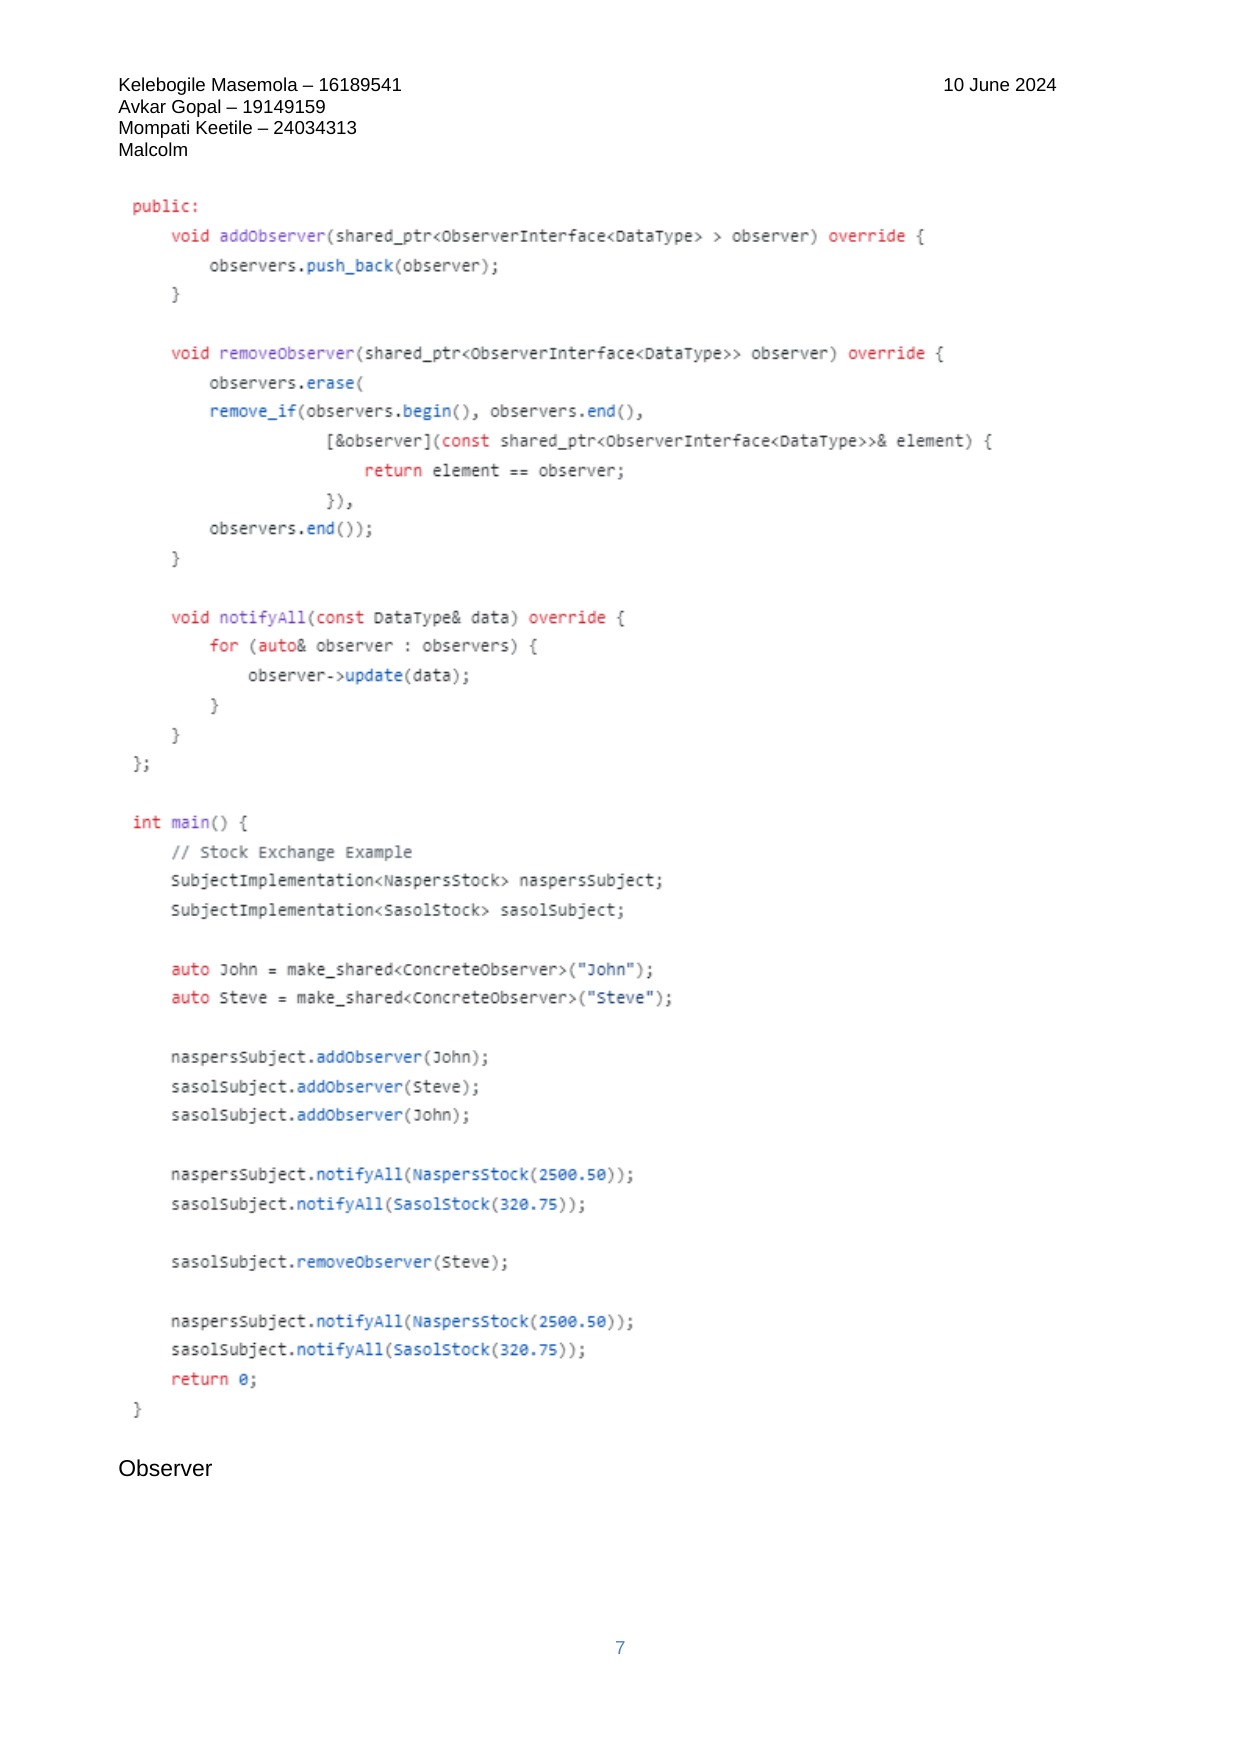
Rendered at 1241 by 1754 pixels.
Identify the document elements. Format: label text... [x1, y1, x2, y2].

text Observer [118, 1455, 1122, 1481]
picture [118, 181, 1117, 1429]
